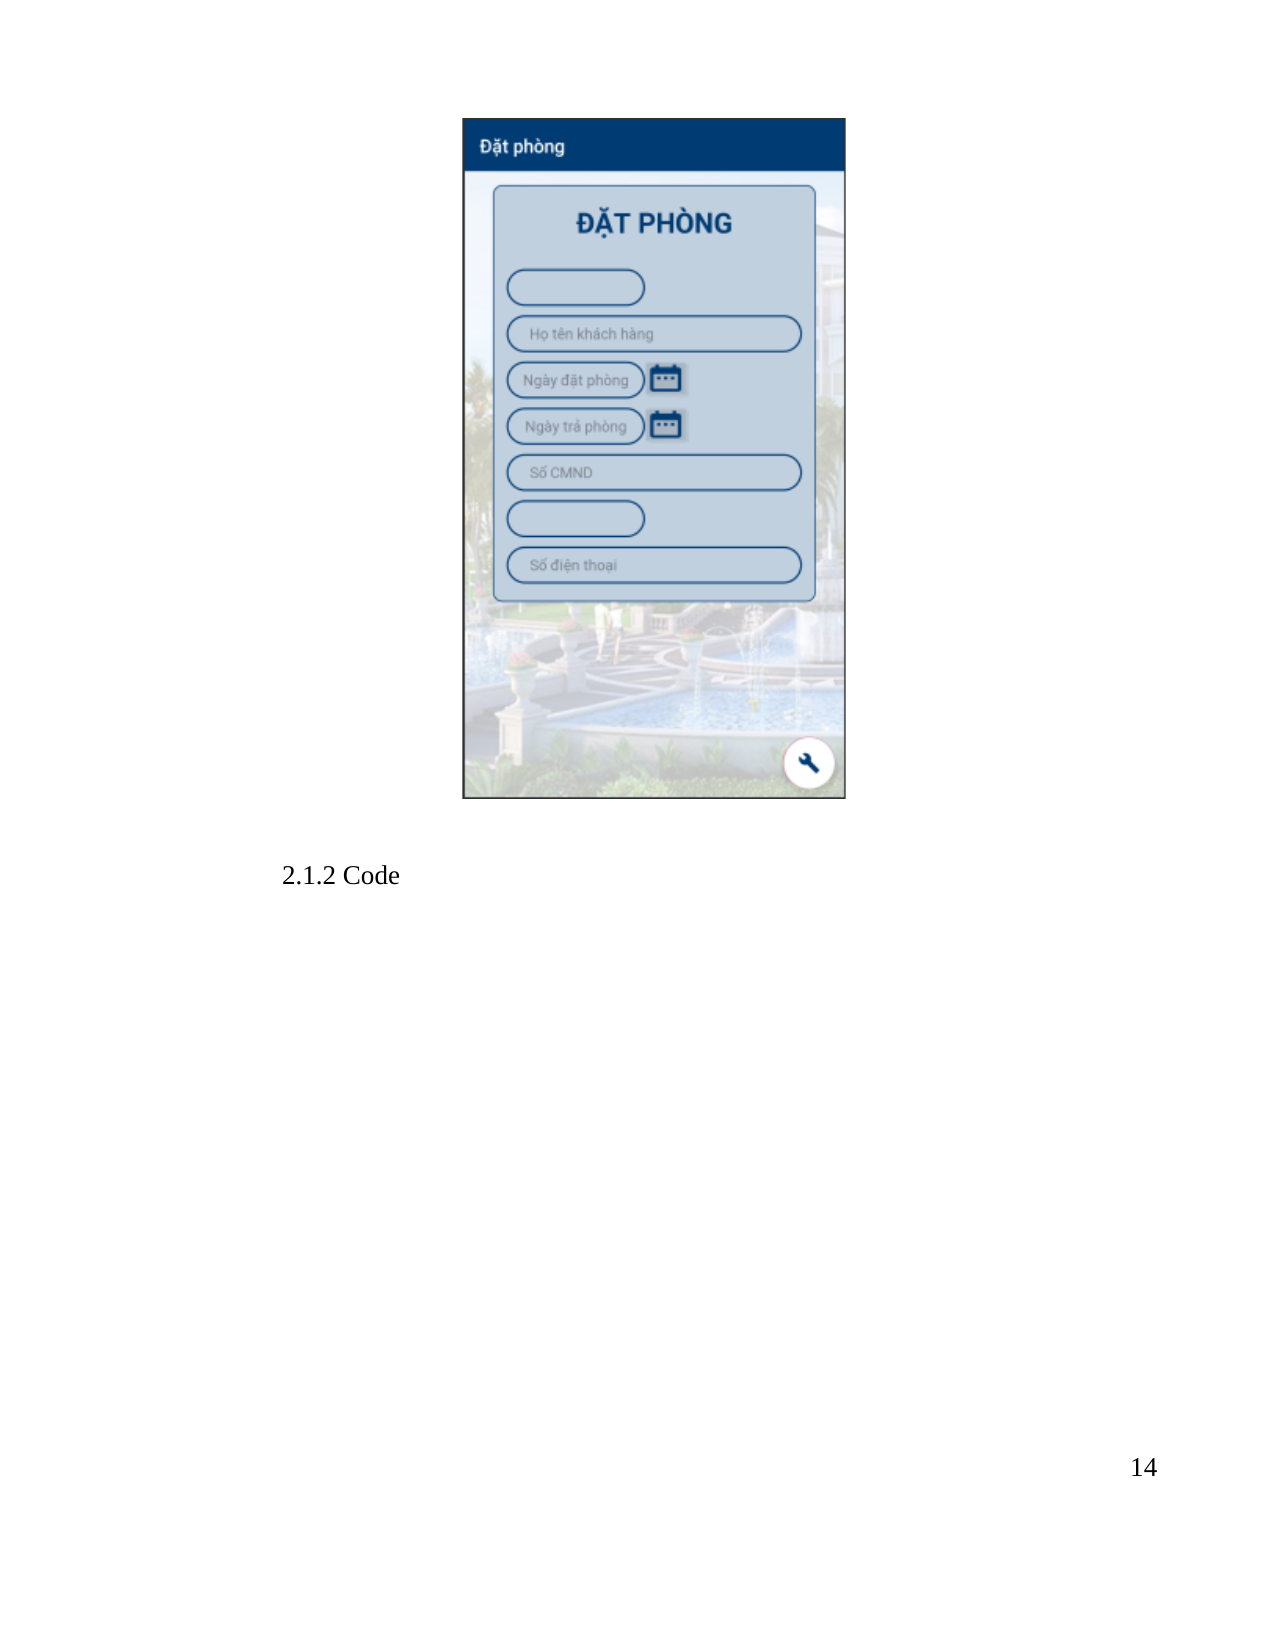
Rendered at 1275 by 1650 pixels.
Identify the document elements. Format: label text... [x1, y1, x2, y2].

text 2.1.2 Code [207, 859, 1157, 890]
picture [462, 118, 846, 799]
